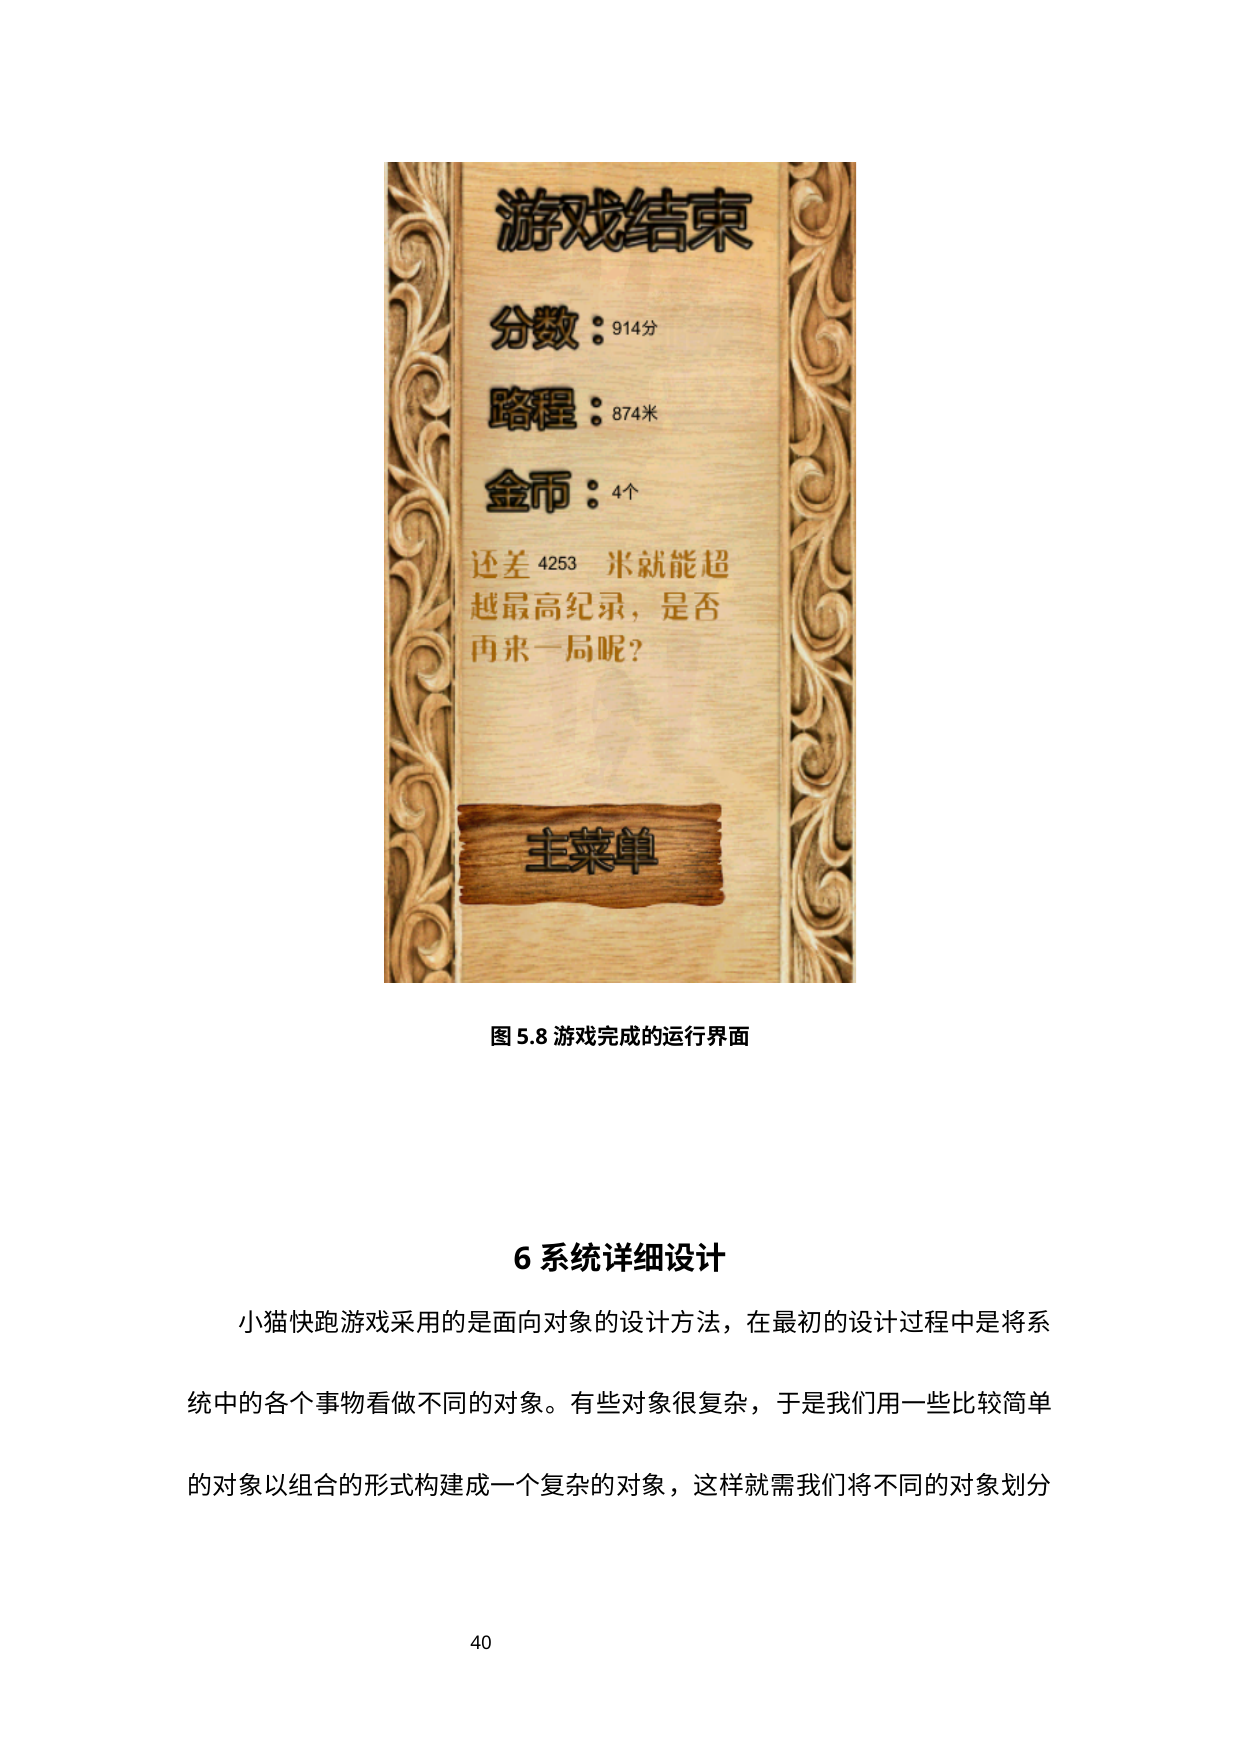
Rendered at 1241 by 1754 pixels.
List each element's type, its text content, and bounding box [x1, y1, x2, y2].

subtitle 6 系统详细设计 [187, 1223, 1053, 1288]
text 图5.8 游戏完成的运行界面 [187, 1019, 1053, 1051]
picture [384, 162, 857, 983]
